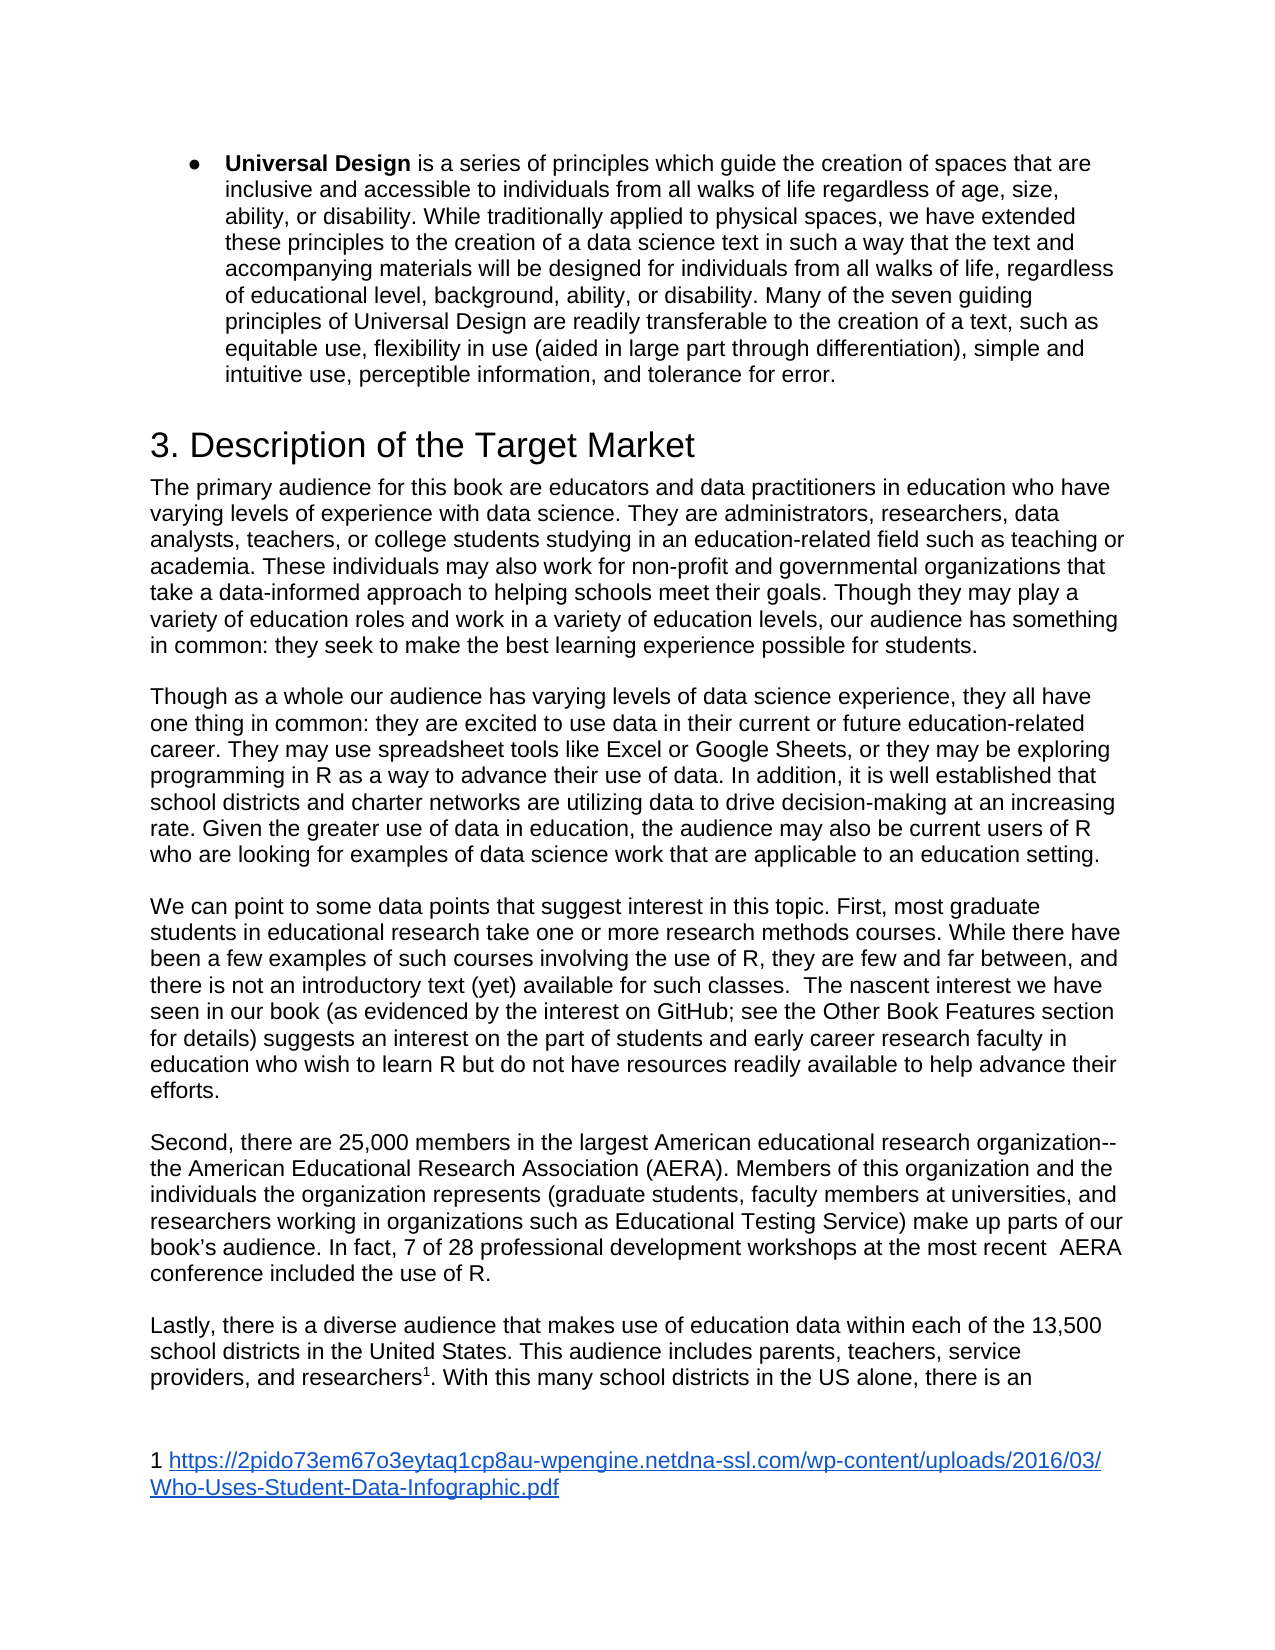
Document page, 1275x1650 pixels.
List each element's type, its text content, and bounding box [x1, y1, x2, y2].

text The primary audience for this book are educators and data practitioners in education who have varying levels of experience with data science. They are administrators, researchers, data analysts, teachers, or college students studying in an education-related field such as teaching or academia. These individuals may also work for non-profit and governmental organizations that take a data-informed approach to helping schools meet their goals. Though they may play a variety of education roles and work in a variety of education levels, our audience has something in common: they seek to make the best learning experience possible for students. [150, 474, 1125, 658]
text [150, 1312, 1125, 1391]
text Though as a whole our audience has varying levels of data science experience, they all have one thing in common: they are excited to use data in their current or future education-related career. They may use spreadsheet tools like Excel or Google Sheets, or they may be exploring programming in R as a way to advance their use of data. In addition, it is well established that school districts and charter networks are utilizing data to drive decision-making at an increasing rate. Given the greater use of data in education, the audience may also be current users of R who are looking for examples of data science work that are applicable to an education setting. [150, 683, 1125, 868]
list Universal Design is a series of principles which guide the creation of spaces that are inclusive and accessible to individuals from all walks of life regardless of age, size, ability, or disability. While traditionally applied to physical spaces, we have extended these principles to the creation of a data science text in such a way that the text and accompanying materials will be designed for individuals from all walks of life, regardless of educational level, background, ability, or disability. Many of the seven guiding principles of Universal Design are readily transferable to the creation of a text, such as equitable use, flexibility in use (aided in large part through differentiation), simple and intuitive use, perceptible information, and tolerance for error. [187, 150, 1125, 387]
text Second, there are 25,000 members in the largest American educational research organization--the American Educational Research Association (AERA). Members of this organization and the individuals the organization represents (graduate students, faculty members at universities, and researchers working in organizations such as Educational Testing Service) make up parts of our book’s audience. In fact, 7 of 28 professional development workshops at the most recent AERA conference included the use of R. [150, 1128, 1125, 1287]
subtitle 3. Description of the Target Market [150, 425, 1125, 465]
text We can point to some data points that suggest interest in this topic. First, most graduate students in educational research take one or more research methods courses. While there have been a few examples of such courses involving the use of R, they are few and far between, and there is not an introductory text (yet) available for such classes. The nascent interest we have seen in our book (as evidenced by the interest on GitHub; see the Other Book Features section for details) suggests an interest on the part of students and early career research faculty in education who wish to learn R but do not have resources readily available to help advance their efforts. [150, 893, 1125, 1103]
